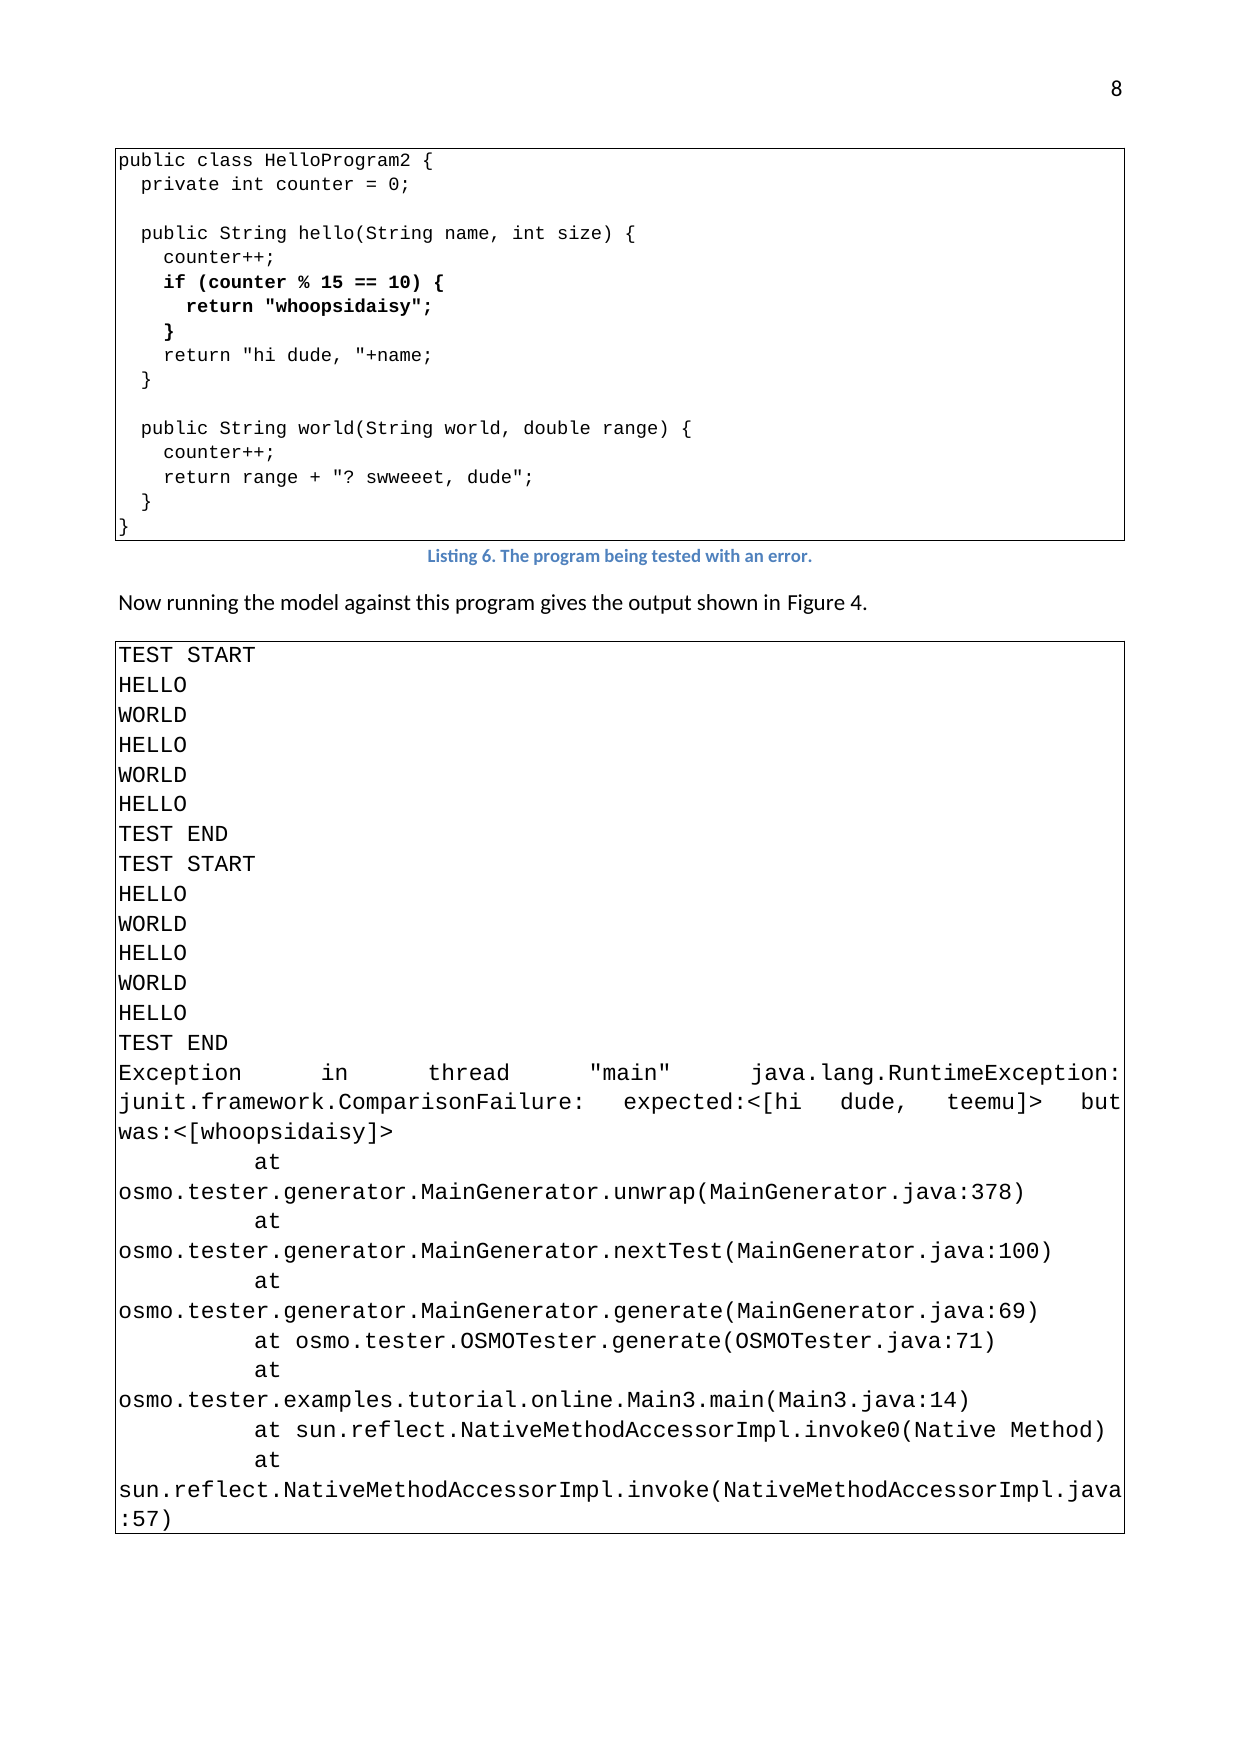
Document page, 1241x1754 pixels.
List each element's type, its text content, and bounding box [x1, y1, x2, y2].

text at osmo.tester.generator.MainGenerator.nextTest(MainGenerator.java:100) [116, 1207, 1124, 1266]
text HELLO [116, 879, 1124, 908]
text HELLO [116, 789, 1124, 819]
text return "hi dude, "+name; [116, 343, 1124, 367]
text return range + "? swweeet, dude"; [116, 464, 1124, 489]
text WORLD [116, 968, 1124, 997]
text } [116, 489, 1124, 513]
text WORLD [116, 909, 1124, 938]
text } [116, 367, 1124, 391]
text public String world(String world, double range) { [116, 416, 1124, 440]
text TEST END [116, 1028, 1124, 1057]
text private int counter = 0; [116, 172, 1124, 196]
text TEST END [116, 819, 1124, 848]
text HELLO [116, 730, 1124, 759]
text } [116, 513, 1124, 540]
text at sun.reflect.NativeMethodAccessorImpl.invoke(NativeMethodAccessorImpl.java:57) [116, 1445, 1124, 1533]
text } [116, 318, 1124, 343]
text at osmo.tester.generator.MainGenerator.unwrap(MainGenerator.java:378) [116, 1147, 1124, 1206]
text if (counter % 15 == 10) { [116, 269, 1124, 294]
text Now running the model against this program gives the output shown in Figure 4. [118, 588, 1122, 616]
text HELLO [116, 670, 1124, 699]
text TEST START [116, 849, 1124, 878]
text public class HelloProgram2 { [116, 149, 1124, 172]
text HELLO [116, 998, 1124, 1027]
text TEST START [116, 642, 1124, 670]
text Listing 6. The program being tested with an error. [118, 544, 1122, 567]
text at osmo.tester.examples.tutorial.online.Main3.main(Main3.java:14) [116, 1356, 1124, 1414]
text return "whoopsidaisy"; [116, 294, 1124, 318]
text HELLO [116, 938, 1124, 968]
text WORLD [116, 760, 1124, 789]
text counter++; [116, 245, 1124, 269]
text at osmo.tester.OSMOTester.generate(OSMOTester.java:71) [116, 1326, 1124, 1355]
text at sun.reflect.NativeMethodAccessorImpl.invoke0(Native Method) [116, 1415, 1124, 1444]
text public String hello(String name, int size) { [116, 221, 1124, 245]
text Exception in thread "main" java.lang.RuntimeException: junit.framework.ComparisonFailure: expected:<[hi dude, teemu]> but was:<[whoopsidaisy]> [116, 1058, 1124, 1146]
text at osmo.tester.generator.MainGenerator.generate(MainGenerator.java:69) [116, 1266, 1124, 1325]
text WORLD [116, 700, 1124, 729]
text counter++; [116, 440, 1124, 464]
